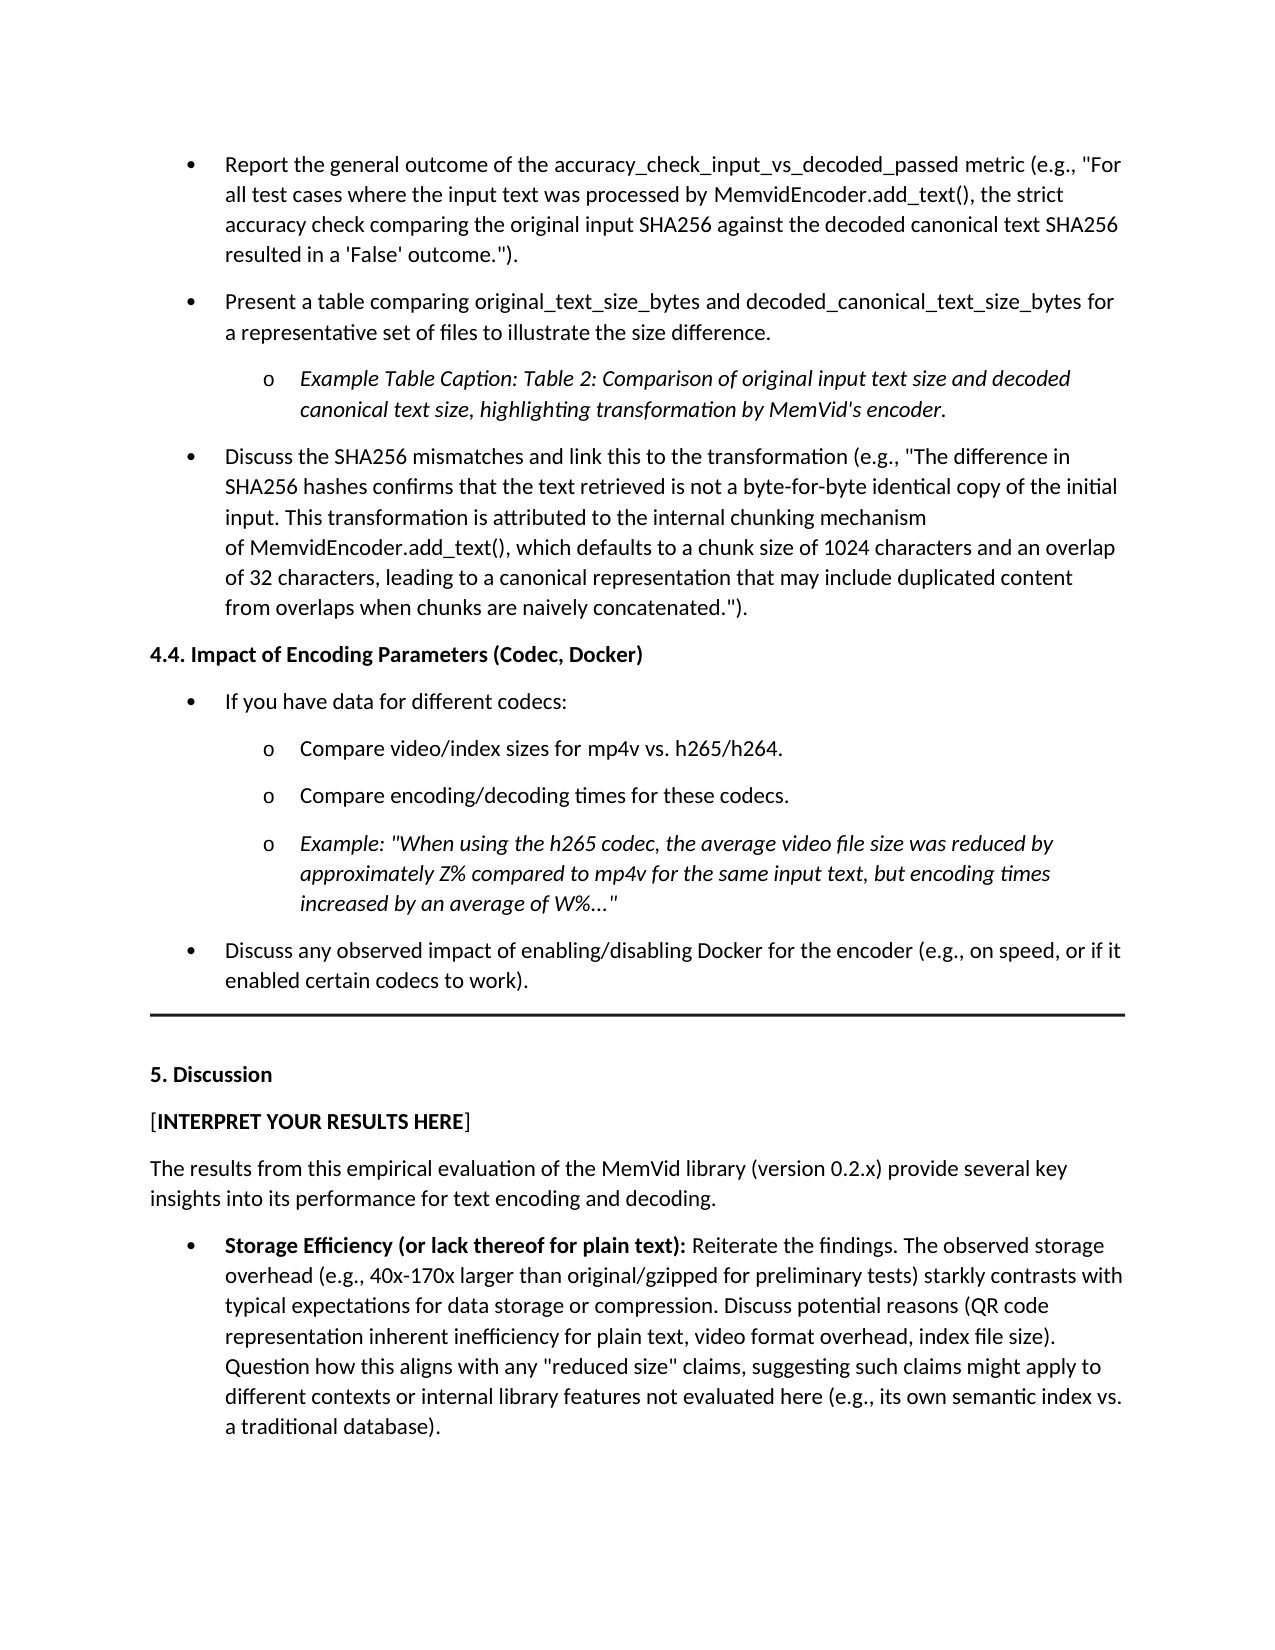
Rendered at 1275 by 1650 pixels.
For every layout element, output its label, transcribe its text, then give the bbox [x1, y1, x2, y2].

list Compare video/index sizes for mp4v vs. h265/h264. [262, 734, 1125, 762]
list Example: "When using the h265 codec, the average video file size was reduced by approximately Z% compared to mp4v for the same input text, but encoding times increased by an average of W%..." [262, 829, 1125, 918]
text The results from this empirical evaluation of the MemVid library (version 0.2.x) provide several key insights into its performance for text encoding and decoding. [150, 1154, 1125, 1212]
list Discuss any observed impact of enabling/disabling Docker for the encoder (e.g., on speed, or if it enabled certain codecs to work). [187, 936, 1125, 995]
list Storage Efficiency (or lack thereof for plain text): Reiterate the findings. The observed storage overhead (e.g., 40x-170x larger than original/gzipped for preliminary tests) starkly contrasts with typical expectations for data storage or compression. Discuss potential reasons (QR code representation inherent inefficiency for plain text, video format overhead, index file size). Question how this aligns with any "reduced size" claims, suggesting such claims might apply to different contexts or internal library features not evaluated here (e.g., its own semantic index vs. a traditional database). [187, 1231, 1125, 1441]
list If you have data for different codecs: [187, 687, 1125, 715]
text [INTERPRET YOUR RESULTS HERE] [150, 1107, 1125, 1135]
list Discuss the SHA256 mismatches and link this to the transformation (e.g., "The difference in SHA256 hashes confirms that the text retrieved is not a byte-for-byte identical copy of the initial input. This transformation is attributed to the internal chunking mechanism of MemvidEncoder.add_text(), which defaults to a chunk size of 1024 characters and an overlap of 32 characters, leading to a canonical representation that may include duplicated content from overlaps when chunks are naively concatenated."). [187, 442, 1125, 621]
list Example Table Caption: Table 2: Comparison of original input text size and decoded canonical text size, highlighting transformation by MemVid's encoder. [262, 364, 1125, 423]
text 5. Discussion [150, 1060, 1125, 1088]
list Compare encoding/decoding times for these codecs. [262, 781, 1125, 810]
list Report the general outcome of the accuracy_check_input_vs_decoded_passed metric (e.g., "For all test cases where the input text was processed by MemvidEncoder.add_text(), the strict accuracy check comparing the original input SHA256 against the decoded canonical text SHA256 resulted in a 'False' outcome."). [187, 150, 1125, 269]
list Present a table comparing original_text_size_bytes and decoded_canonical_text_size_bytes for a representative set of files to illustrate the size difference. [187, 287, 1125, 346]
text 4.4. Impact of Encoding Parameters (Codec, Docker) [150, 640, 1125, 668]
